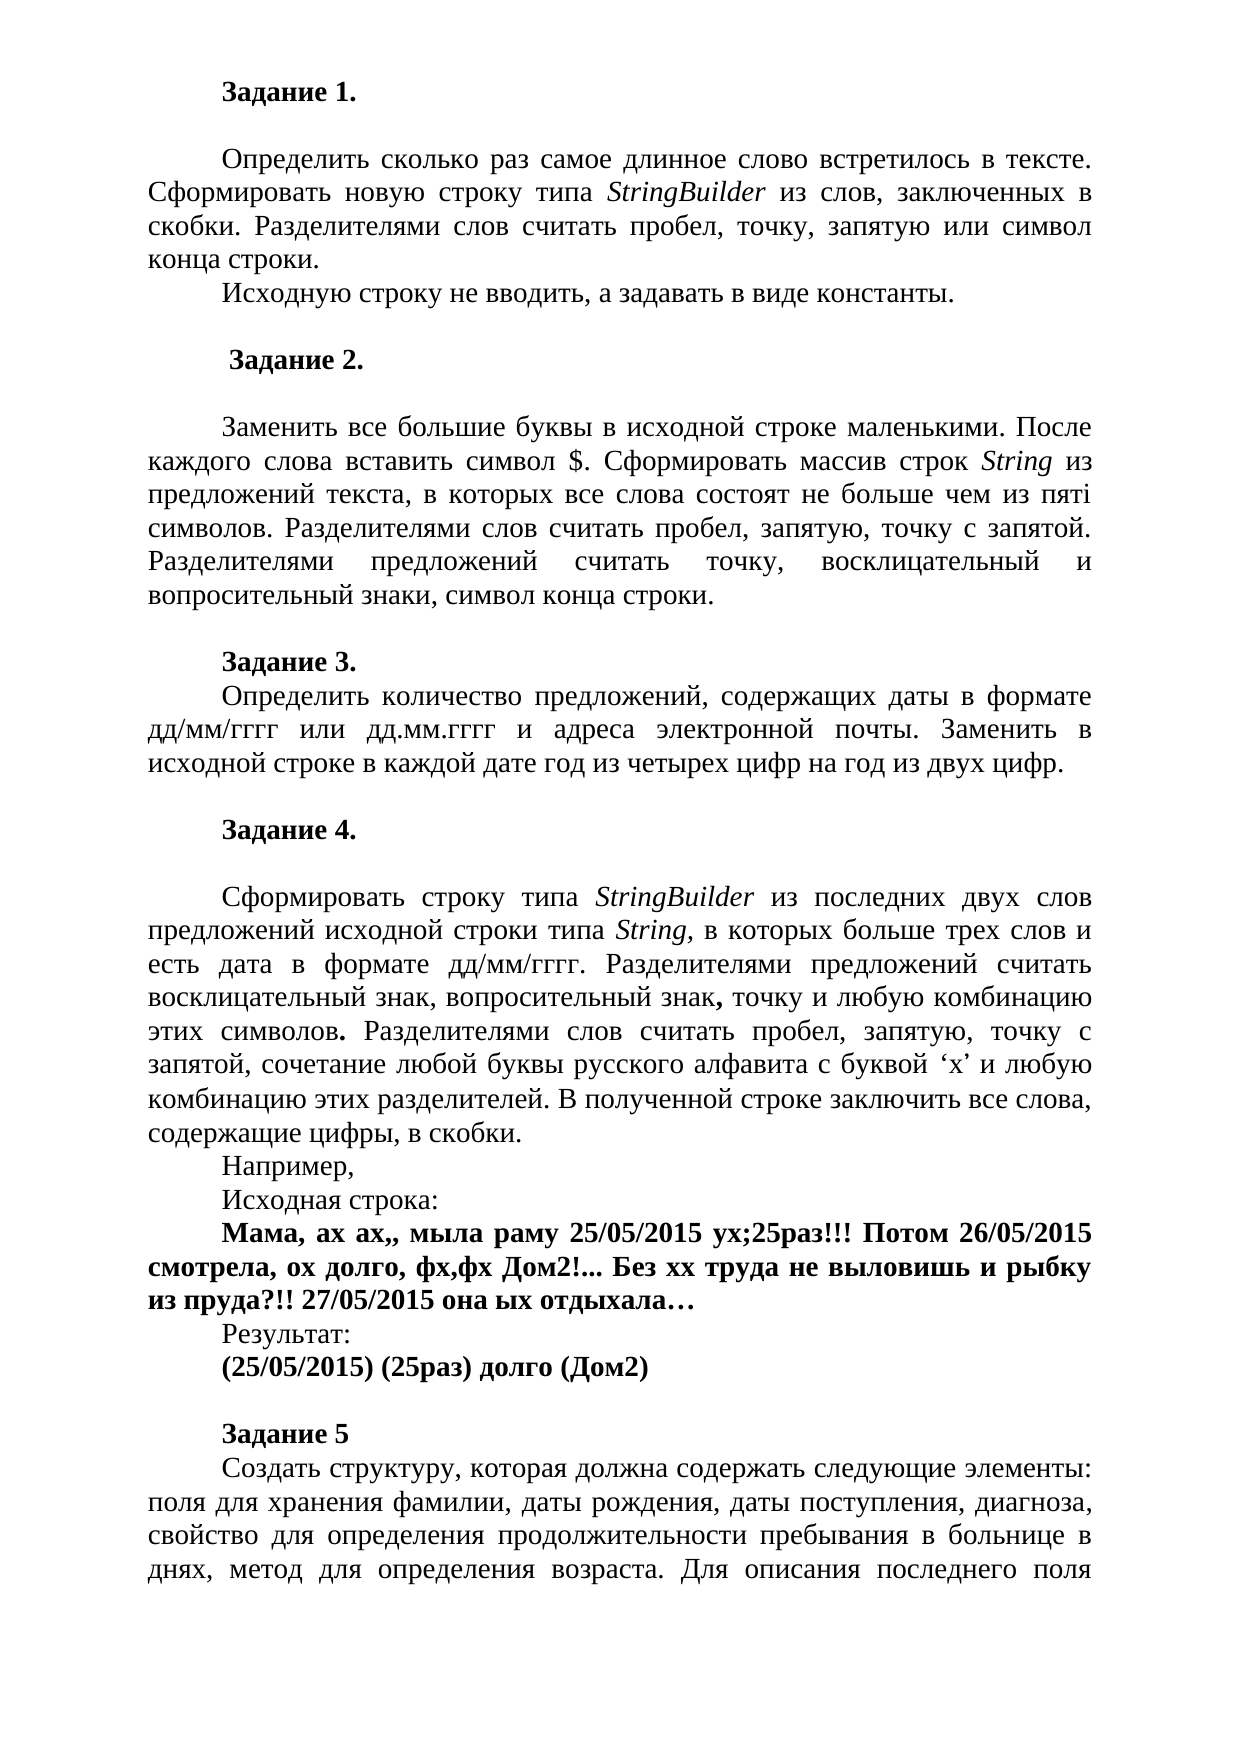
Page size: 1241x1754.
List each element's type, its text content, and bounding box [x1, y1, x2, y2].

text Задание 4. [148, 812, 1093, 845]
text Определить количество предложений, содержащих даты в формате дд/мм/гггг или дд.мм.гггг и адреса электронной почты. Заменить в исходной строке в каждой дате год из четырех цифр на год из двух цифр. [148, 678, 1093, 778]
text Исходная строка: [148, 1182, 1093, 1215]
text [148, 1450, 1093, 1584]
text Заменить все большие буквы в исходной строке маленькими. После каждого слова вставить символ $. Сформировать массив строк String из предложений текста, в которых все слова состоят не больше чем из пяті символов. Разделителями слов считать пробел, запятую, точку с запятой. Разделителями предложений считать точку, восклицательный и вопросительный знаки, символ конца строки. [148, 409, 1093, 611]
text (25/05/2015) (25раз) долго (Дом2) [148, 1349, 1093, 1383]
text Сформировать строку типа StringBuilder из последних двух слов предложений исходной строки типа String, в которых больше трех слов и есть дата в формате дд/мм/гггг. Разделителями предложений считать восклицательный знак, вопросительный знак, точку и любую комбинацию этих символов. Разделителями слов считать пробел, запятую, точку с запятой, сочетание любой буквы русского алфавита с буквой ‘x’ и любую комбинацию этих разделителей. В полученной строке заключить все слова, содержащие цифры, в скобки. [148, 879, 1093, 1148]
text Задание 2. [148, 342, 1093, 376]
text Исходную строку не вводить, а задавать в виде константы. [148, 275, 1093, 309]
text Мама, ax ax,, мыла раму 25/05/2015 ух;25раз!!! Потом 26/05/2015 смотрела, ох долго, фх,фх Дом2!... Без хх труда не выловишь и рыбку из пруда?!! 27/05/2015 она ых отдыхала… [148, 1215, 1093, 1316]
text Задание 3. [148, 644, 1093, 678]
text Например, [148, 1148, 1093, 1182]
text Задание 1. [148, 74, 1093, 107]
text Результат: [148, 1316, 1093, 1349]
text Задание 5 [148, 1417, 1093, 1450]
text Определить сколько раз самое длинное слово встретилось в тексте. Сформировать новую строку типа StringBuilder из слов, заключенных в скобки. Разделителями слов считать пробел, точку, запятую или символ конца строки. [148, 141, 1093, 275]
